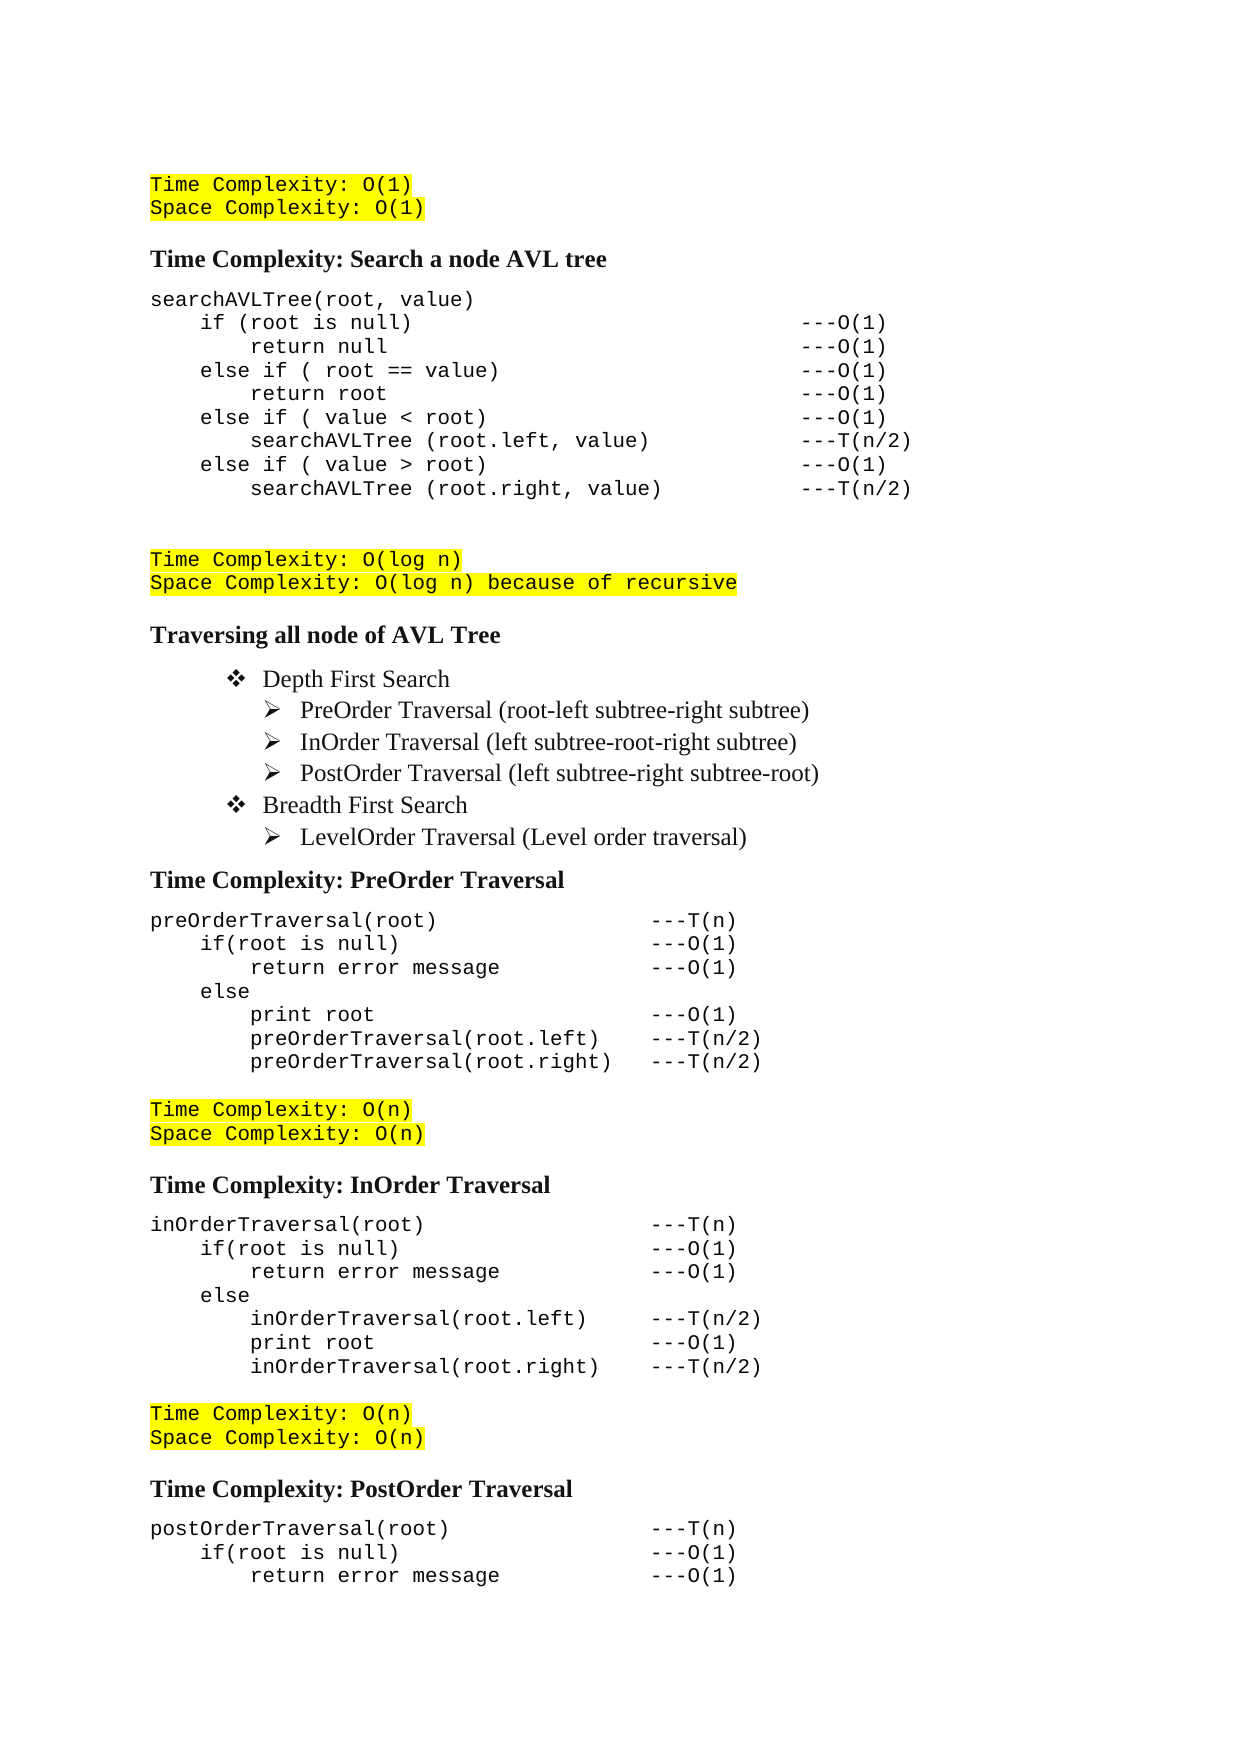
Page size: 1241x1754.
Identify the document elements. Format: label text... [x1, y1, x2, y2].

text Time Complexity: PostOrder Traversal [150, 1474, 1090, 1503]
list LevelOrder Traversal (Level order traversal) [262, 822, 1090, 850]
text Time Complexity: Search a node AVL tree [150, 244, 1090, 273]
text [150, 150, 1090, 221]
text preOrderTraversal(root) ---T(n) if(root is null) ---O(1) return error message ---O(1) else print root ---O(1) preOrderTraversal(root.left) ---T(n/2) preOrderTraversal(root.right) ---T(n/2) Time Complexity: O(n) Space Complexity: O(n) [150, 910, 1090, 1146]
text inOrderTraversal(root) ---T(n) if(root is null) ---O(1) return error message ---O(1) else inOrderTraversal(root.left) ---T(n/2) print root ---O(1) inOrderTraversal(root.right) ---T(n/2) Time Complexity: O(n) Space Complexity: O(n) [150, 1214, 1090, 1450]
list Breadth First Search [225, 790, 1090, 819]
list PostOrder Traversal (left subtree-right subtree-root) [262, 758, 1090, 787]
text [150, 1518, 1090, 1589]
text Time Complexity: InOrder Traversal [150, 1170, 1090, 1198]
list Depth First Search [225, 664, 1090, 692]
list InOrder Traversal (left subtree-root-right subtree) [262, 727, 1090, 756]
text Traversing all node of AVL Tree [150, 620, 1090, 648]
text Time Complexity: PreOrder Traversal [150, 866, 1090, 894]
list PreOrder Traversal (root-left subtree-right subtree) [262, 695, 1090, 724]
text searchAVLTree(root, value) if (root is null) ---O(1) return null ---O(1) else if ( root == value) ---O(1) return root ---O(1) else if ( value < root) ---O(1) searchAVLTree (root.left, value) ---T(n/2) else if ( value > root) ---O(1) searchAVLTree (root.right, value) ---T(n/2) [150, 289, 1090, 501]
text Time Complexity: O(log n) Space Complexity: O(log n) because of recursive [150, 501, 1090, 596]
